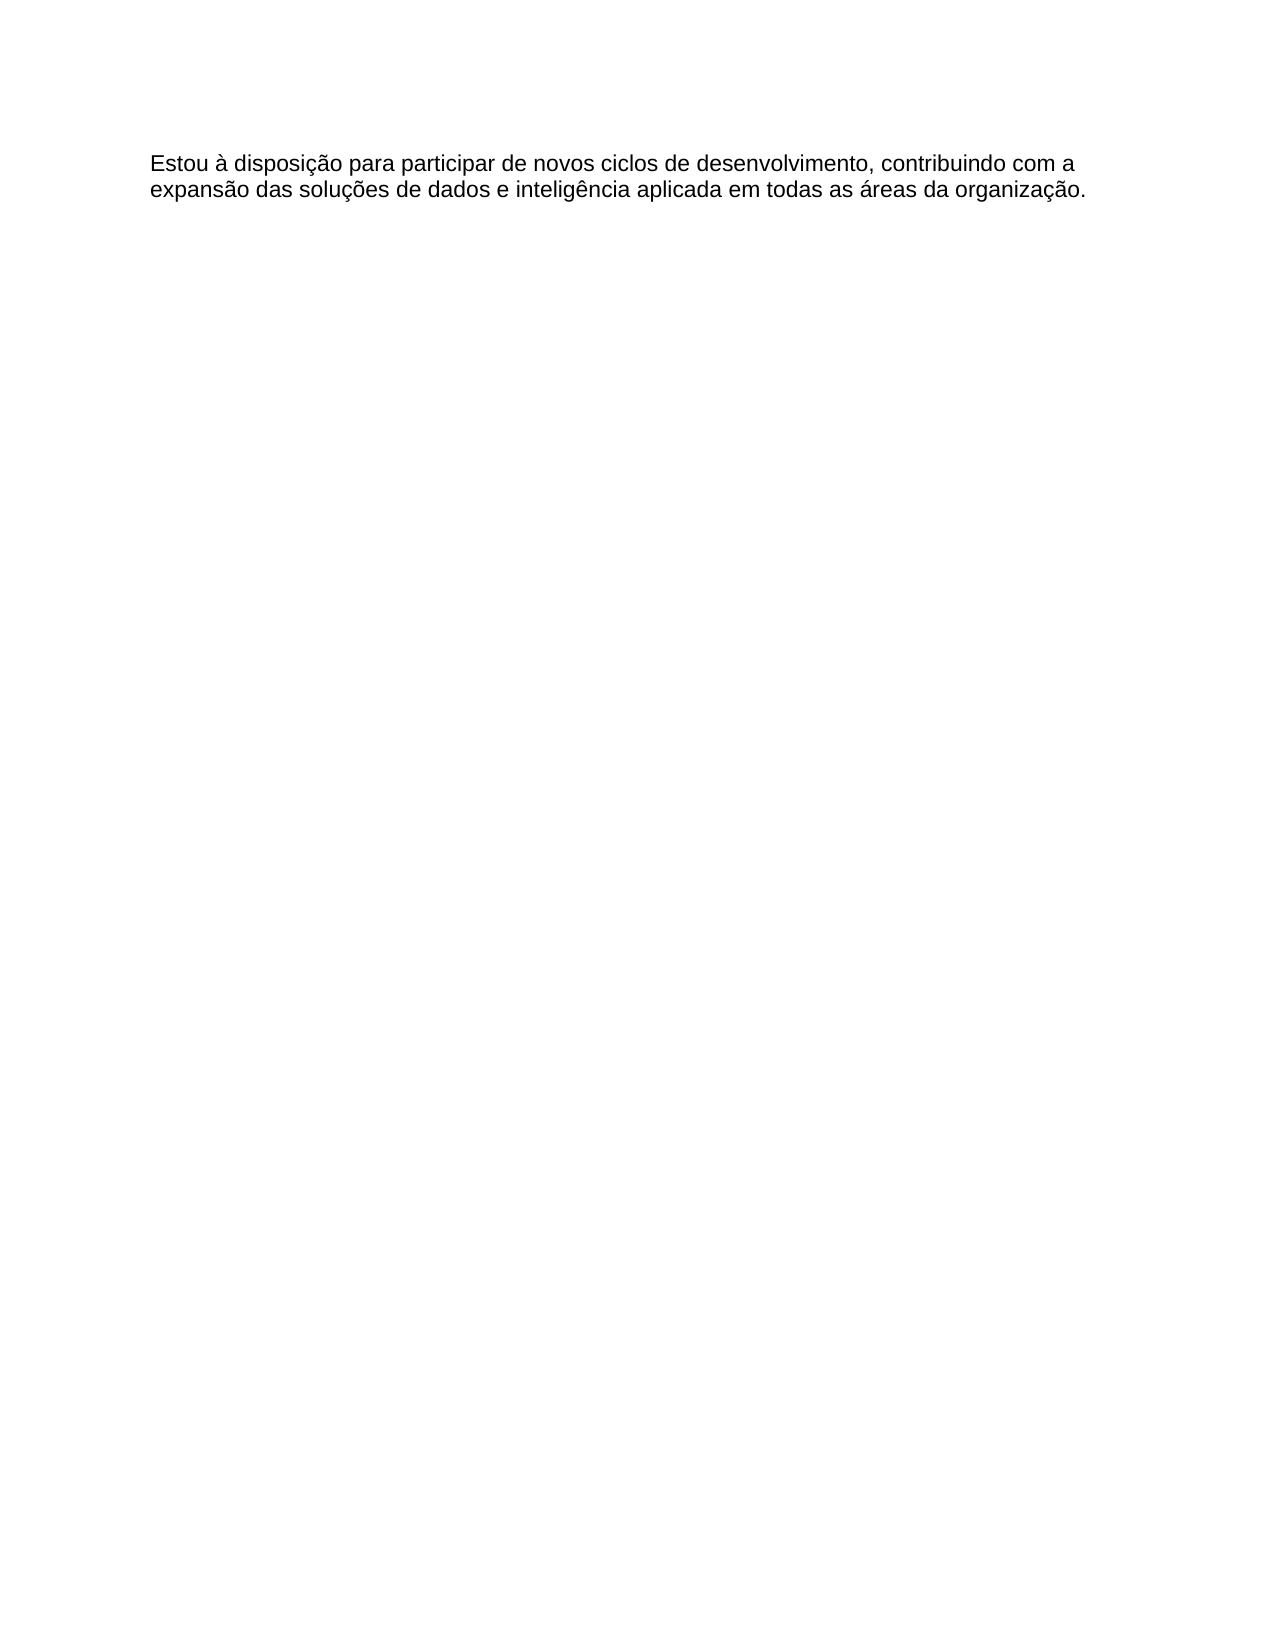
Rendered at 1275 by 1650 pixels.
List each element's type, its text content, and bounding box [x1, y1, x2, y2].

text Estou à disposição para participar de novos ciclos de desenvolvimento, contribuindo com a expansão das soluções de dados e inteligência aplicada em todas as áreas da organização. [150, 150, 1125, 203]
